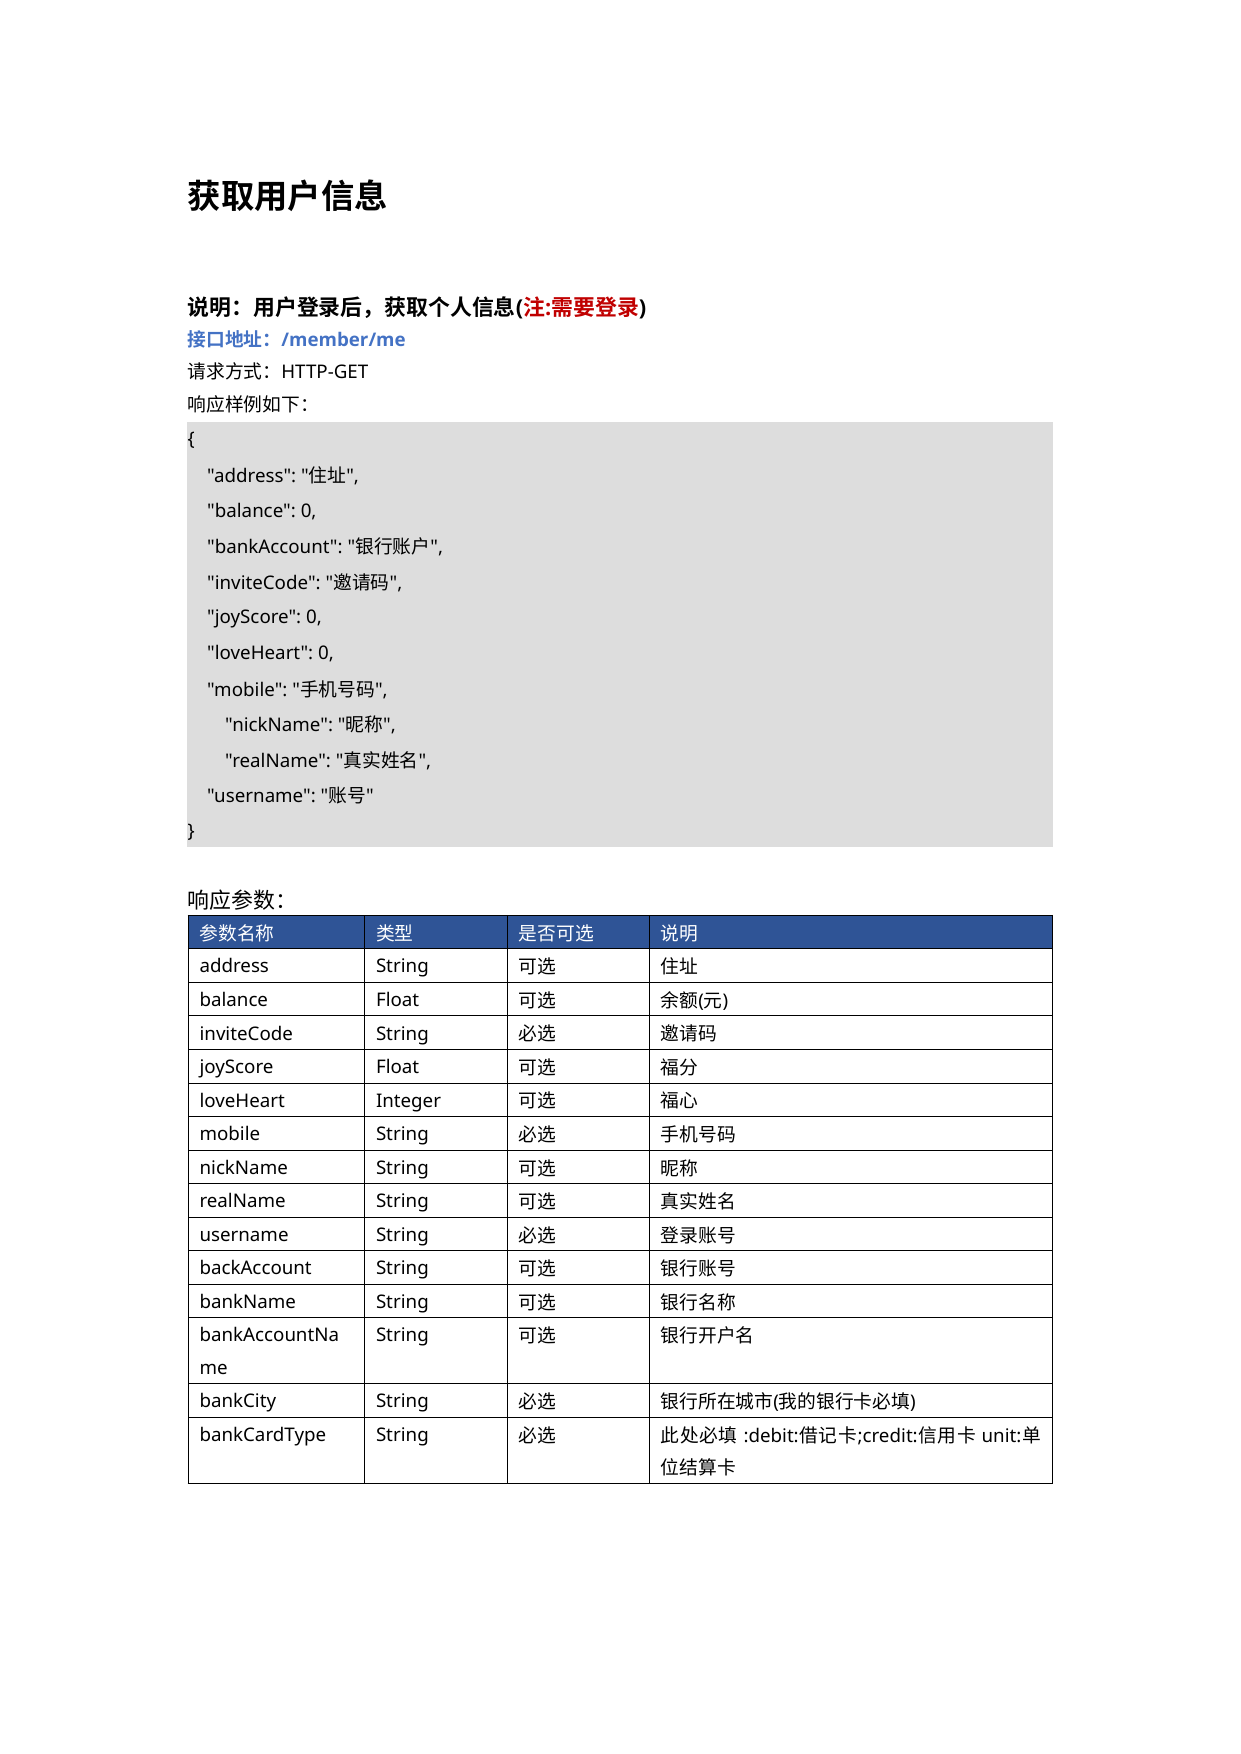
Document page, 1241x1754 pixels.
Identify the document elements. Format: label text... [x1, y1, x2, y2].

table_cell bankCity [189, 1384, 364, 1417]
table_cell 必选 [508, 1218, 649, 1250]
table_cell 福心 [650, 1084, 1052, 1116]
subtitle 获取用户信息 [187, 162, 1053, 227]
table_cell 可选 [508, 1184, 649, 1217]
table_cell 必选 [508, 1016, 649, 1049]
table_cell 可选 [508, 983, 649, 1015]
table_cell bankName [189, 1285, 364, 1317]
table_cell String [365, 1285, 507, 1317]
table_cell mobile [189, 1117, 364, 1149]
table_header 类型 [365, 916, 507, 948]
text } [187, 814, 1053, 847]
table_cell 银行开户名 [650, 1318, 1052, 1383]
table_cell inviteCode [189, 1016, 364, 1049]
table_cell balance [189, 983, 364, 1015]
table_cell Float [365, 983, 507, 1015]
text "nickName": "昵称", [187, 707, 1053, 740]
table_cell address [189, 949, 364, 982]
text "inviteCode": "邀请码", [187, 565, 1053, 597]
table_cell 邀请码 [650, 1016, 1052, 1049]
table_cell String [365, 1318, 507, 1383]
table_cell Float [365, 1050, 507, 1082]
table_cell String [365, 1016, 507, 1049]
text "mobile": "手机号码", [187, 672, 1053, 704]
table_cell 真实姓名 [650, 1184, 1052, 1217]
table_cell 必选 [508, 1384, 649, 1417]
table_header 说明 [650, 916, 1052, 948]
table_cell 可选 [508, 949, 649, 982]
table_cell String [365, 1384, 507, 1417]
text "joyScore": 0, [187, 600, 1053, 633]
text "bankAccount": "银行账户", [187, 529, 1053, 562]
table_header 是否可选 [508, 916, 649, 948]
text 说明：用户登录后，获取个人信息(注:需要登录) [187, 289, 1053, 322]
table_cell String [365, 949, 507, 982]
table_cell 可选 [508, 1084, 649, 1116]
table_cell joyScore [189, 1050, 364, 1082]
table_cell String [365, 1251, 507, 1284]
table_cell 可选 [508, 1151, 649, 1183]
table_cell 此处必填 :debit:借记卡;credit:信用卡 unit:单位结算卡 [650, 1418, 1052, 1483]
table_cell 福分 [650, 1050, 1052, 1082]
table_cell 银行账号 [650, 1251, 1052, 1284]
table_cell username [189, 1218, 364, 1250]
table_cell 可选 [508, 1050, 649, 1082]
table_cell String [365, 1117, 507, 1149]
text 响应样例如下： [187, 387, 1053, 419]
table_cell loveHeart [189, 1084, 364, 1116]
table_header 参数名称 [189, 916, 364, 948]
table_cell 余额(元) [650, 983, 1052, 1015]
table_cell 住址 [650, 949, 1052, 982]
table_cell 可选 [508, 1285, 649, 1317]
table_cell backAccount [189, 1251, 364, 1284]
table_cell 可选 [508, 1251, 649, 1284]
table_cell 必选 [508, 1418, 649, 1483]
table_cell 银行名称 [650, 1285, 1052, 1317]
table_cell realName [189, 1184, 364, 1217]
table_cell Integer [365, 1084, 507, 1116]
table_cell bankCardType [189, 1418, 364, 1483]
text "username": "账号" [187, 778, 1053, 811]
table_cell String [365, 1218, 507, 1250]
text { [187, 422, 1053, 455]
table_cell String [365, 1151, 507, 1183]
text "loveHeart": 0, [187, 636, 1053, 668]
table_cell 可选 [508, 1318, 649, 1383]
table_cell 手机号码 [650, 1117, 1052, 1149]
table_cell 必选 [508, 1117, 649, 1149]
text 请求方式：HTTP-GET [187, 354, 1053, 387]
table_cell nickName [189, 1151, 364, 1183]
table_cell 银行所在城市(我的银行卡必填) [650, 1384, 1052, 1417]
text "realName": "真实姓名", [187, 743, 1053, 775]
text 接口地址：/member/me [187, 322, 1053, 354]
text 响应参数： [187, 882, 1053, 915]
table_cell String [365, 1418, 507, 1483]
table_cell String [365, 1184, 507, 1217]
table_cell 登录账号 [650, 1218, 1052, 1250]
table_cell bankAccountName [189, 1318, 364, 1383]
table_cell 昵称 [650, 1151, 1052, 1183]
text "balance": 0, [187, 493, 1053, 526]
text "address": "住址", [187, 458, 1053, 490]
